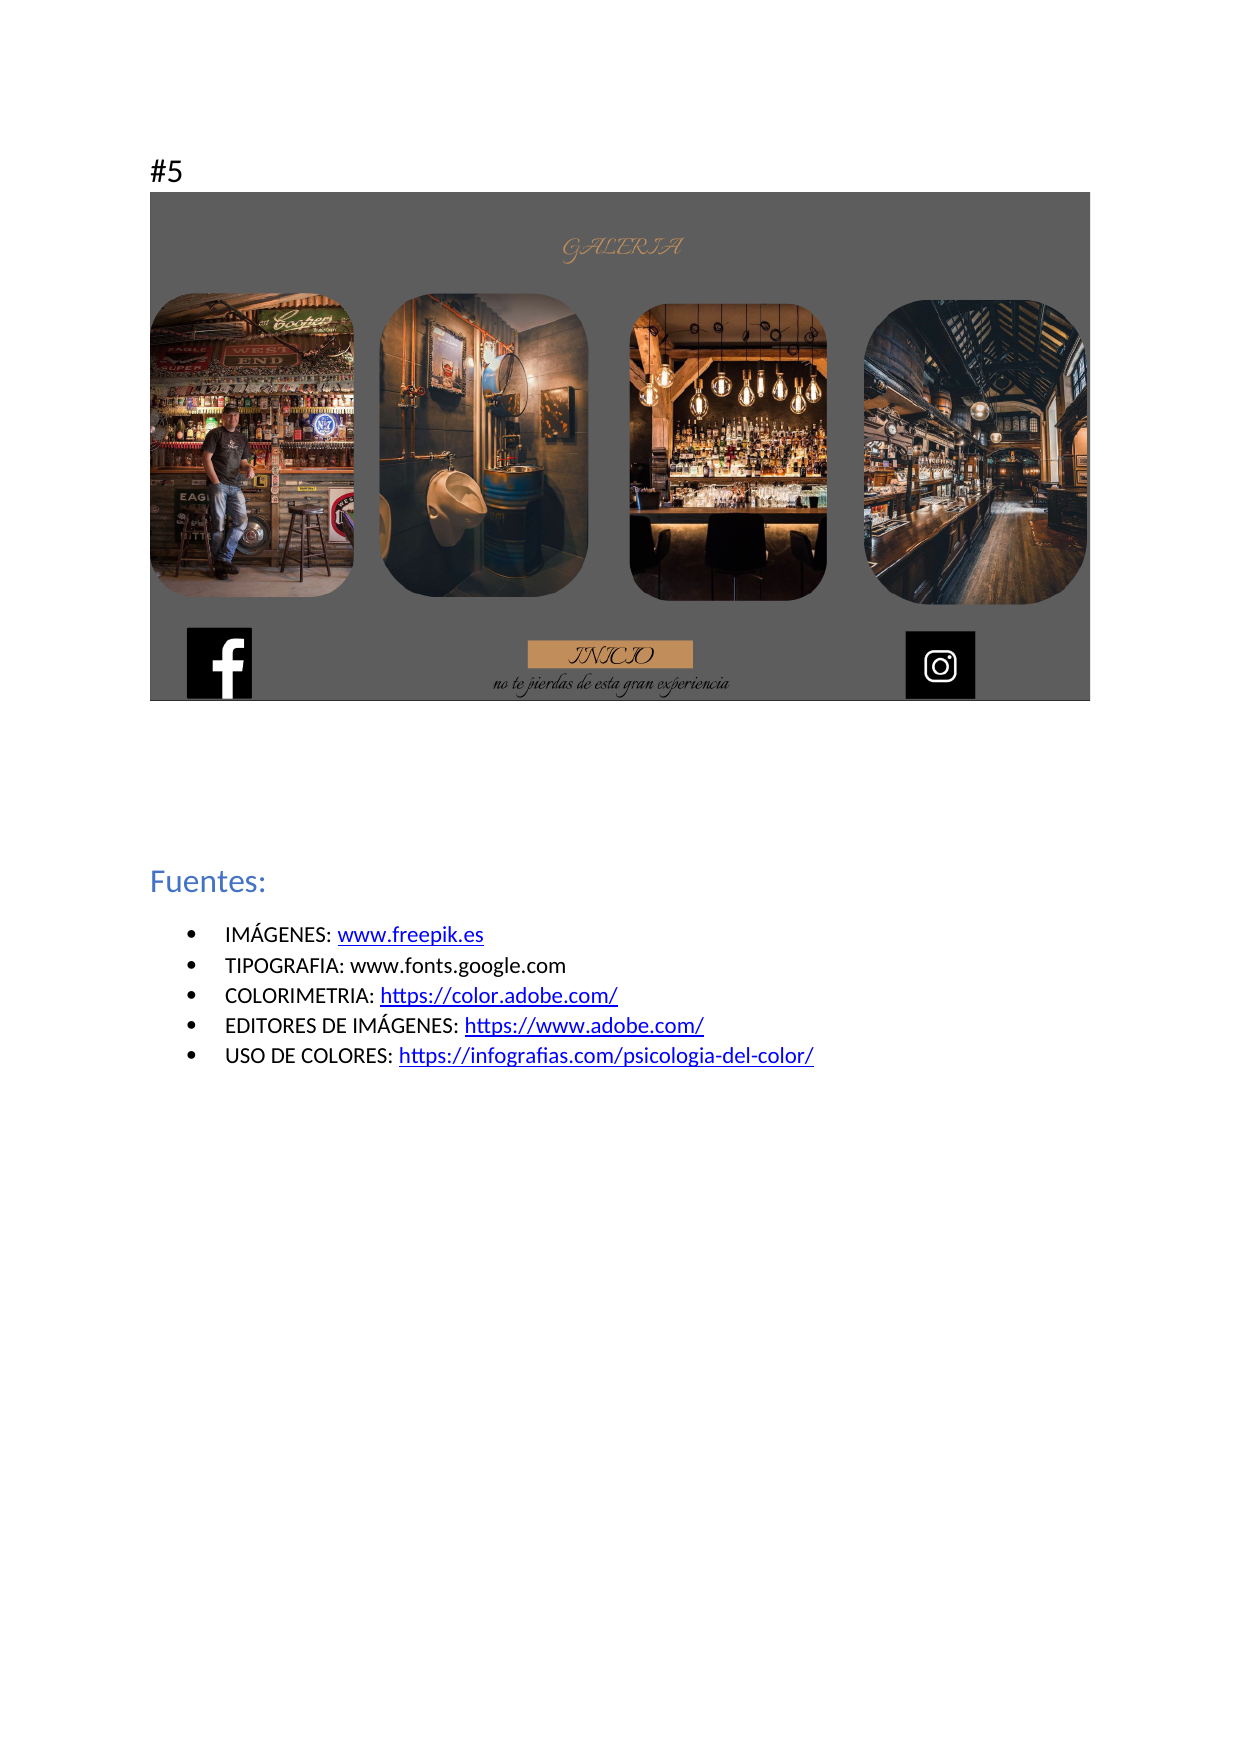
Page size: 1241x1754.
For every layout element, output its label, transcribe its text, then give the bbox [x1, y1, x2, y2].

text #5 [150, 150, 1090, 192]
list USO DE COLORES: https://infografias.com/psicologia-del-color/ [187, 1041, 1090, 1069]
list COLORIMETRIA: https://color.adobe.com/ [187, 981, 1090, 1009]
picture [150, 192, 1091, 701]
list EDITORES DE IMÁGENES: https://www.adobe.com/ [187, 1011, 1090, 1039]
list IMÁGENES: www.freepik.es [187, 921, 1090, 949]
text Fuentes: [150, 860, 1090, 901]
list TIPOGRAFIA: www.fonts.google.com [187, 951, 1090, 979]
